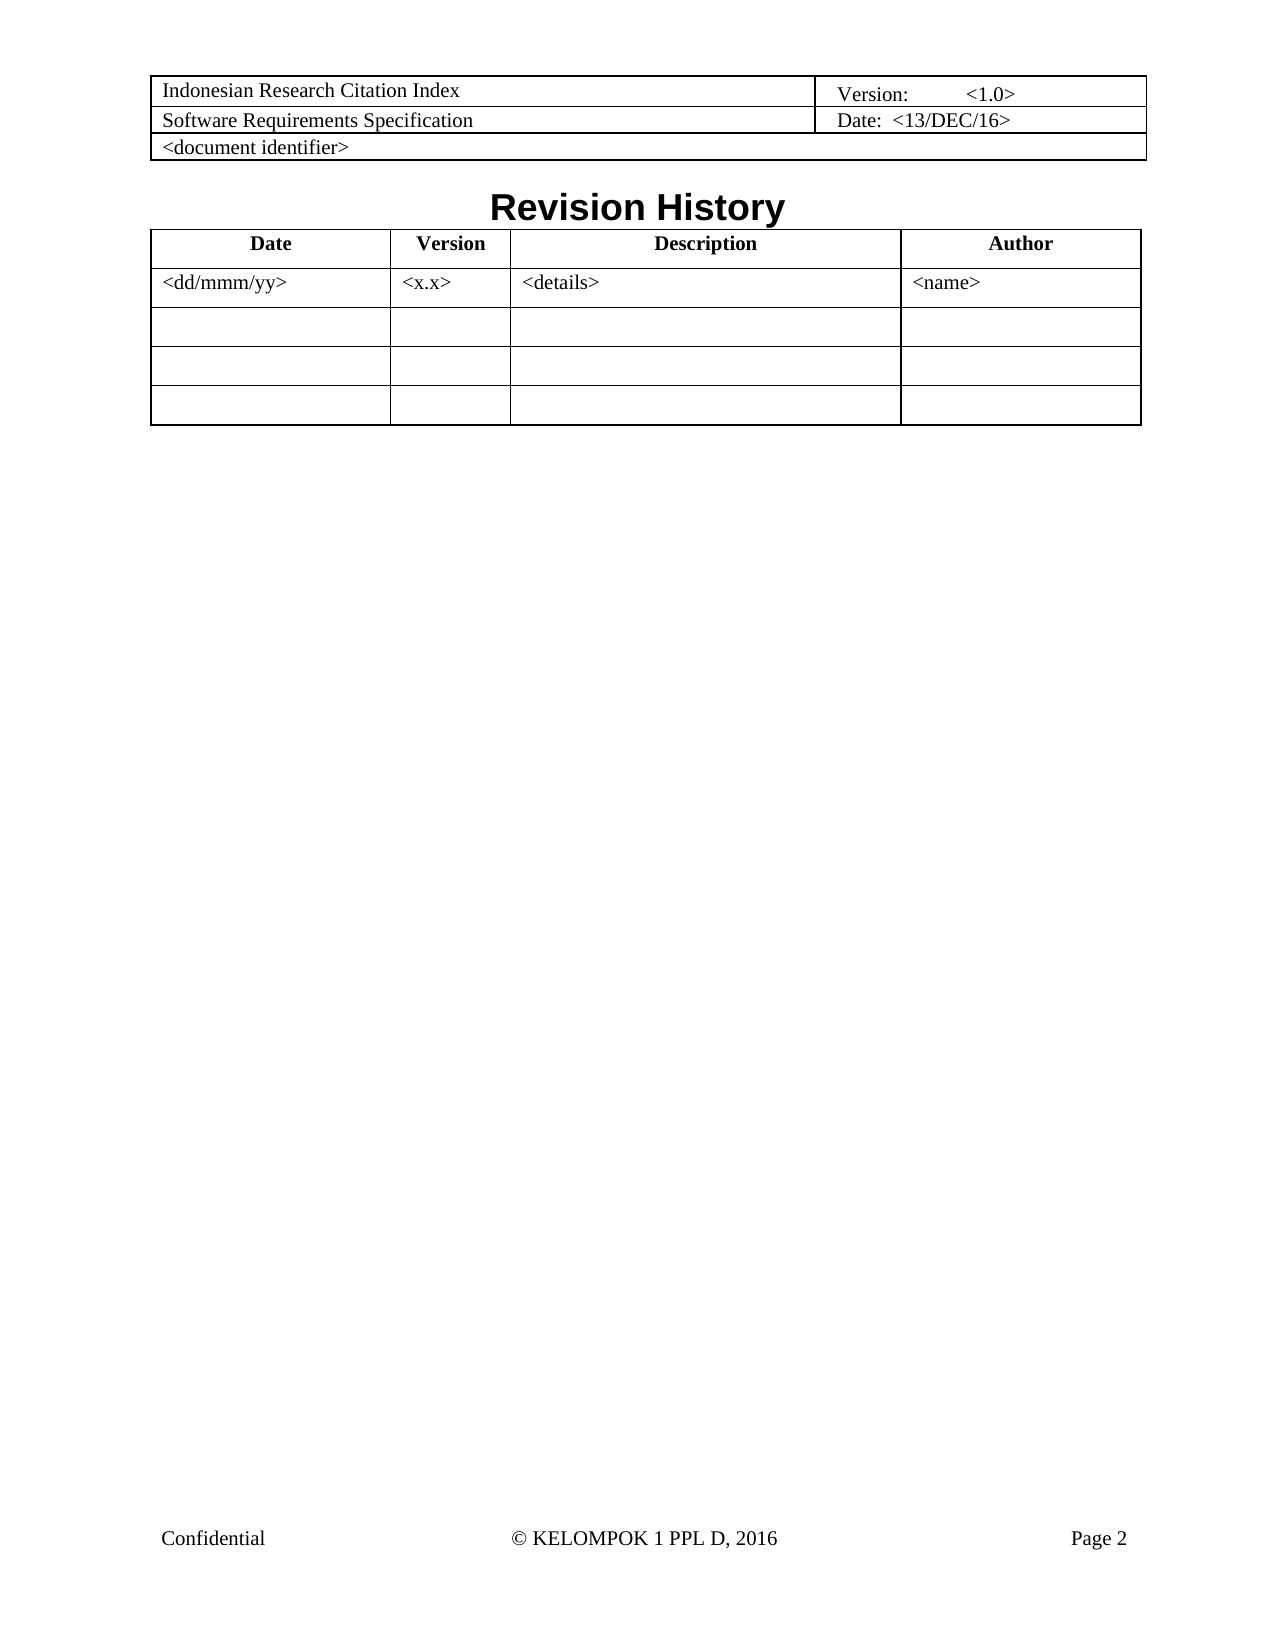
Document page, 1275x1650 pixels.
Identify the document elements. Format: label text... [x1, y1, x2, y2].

table_cell [391, 386, 510, 424]
table_cell [902, 347, 1140, 385]
table_cell [152, 386, 390, 424]
title Revision History [150, 185, 1125, 228]
table_cell [511, 386, 900, 424]
table_header Date [152, 230, 390, 268]
table_cell [391, 308, 510, 346]
table_cell <dd/mmm/yy> [152, 269, 390, 307]
table_cell [511, 308, 900, 346]
table_cell [152, 308, 390, 346]
table_header Author [902, 230, 1140, 268]
table_cell <details> [511, 269, 900, 307]
table_cell [902, 308, 1140, 346]
table_cell [902, 386, 1140, 424]
table_cell [511, 347, 900, 385]
table_header Version [391, 230, 510, 268]
table_cell <x.x> [391, 269, 510, 307]
table_cell [391, 347, 510, 385]
table_cell [152, 347, 390, 385]
table_header Description [511, 230, 900, 268]
table_cell <name> [902, 269, 1140, 307]
